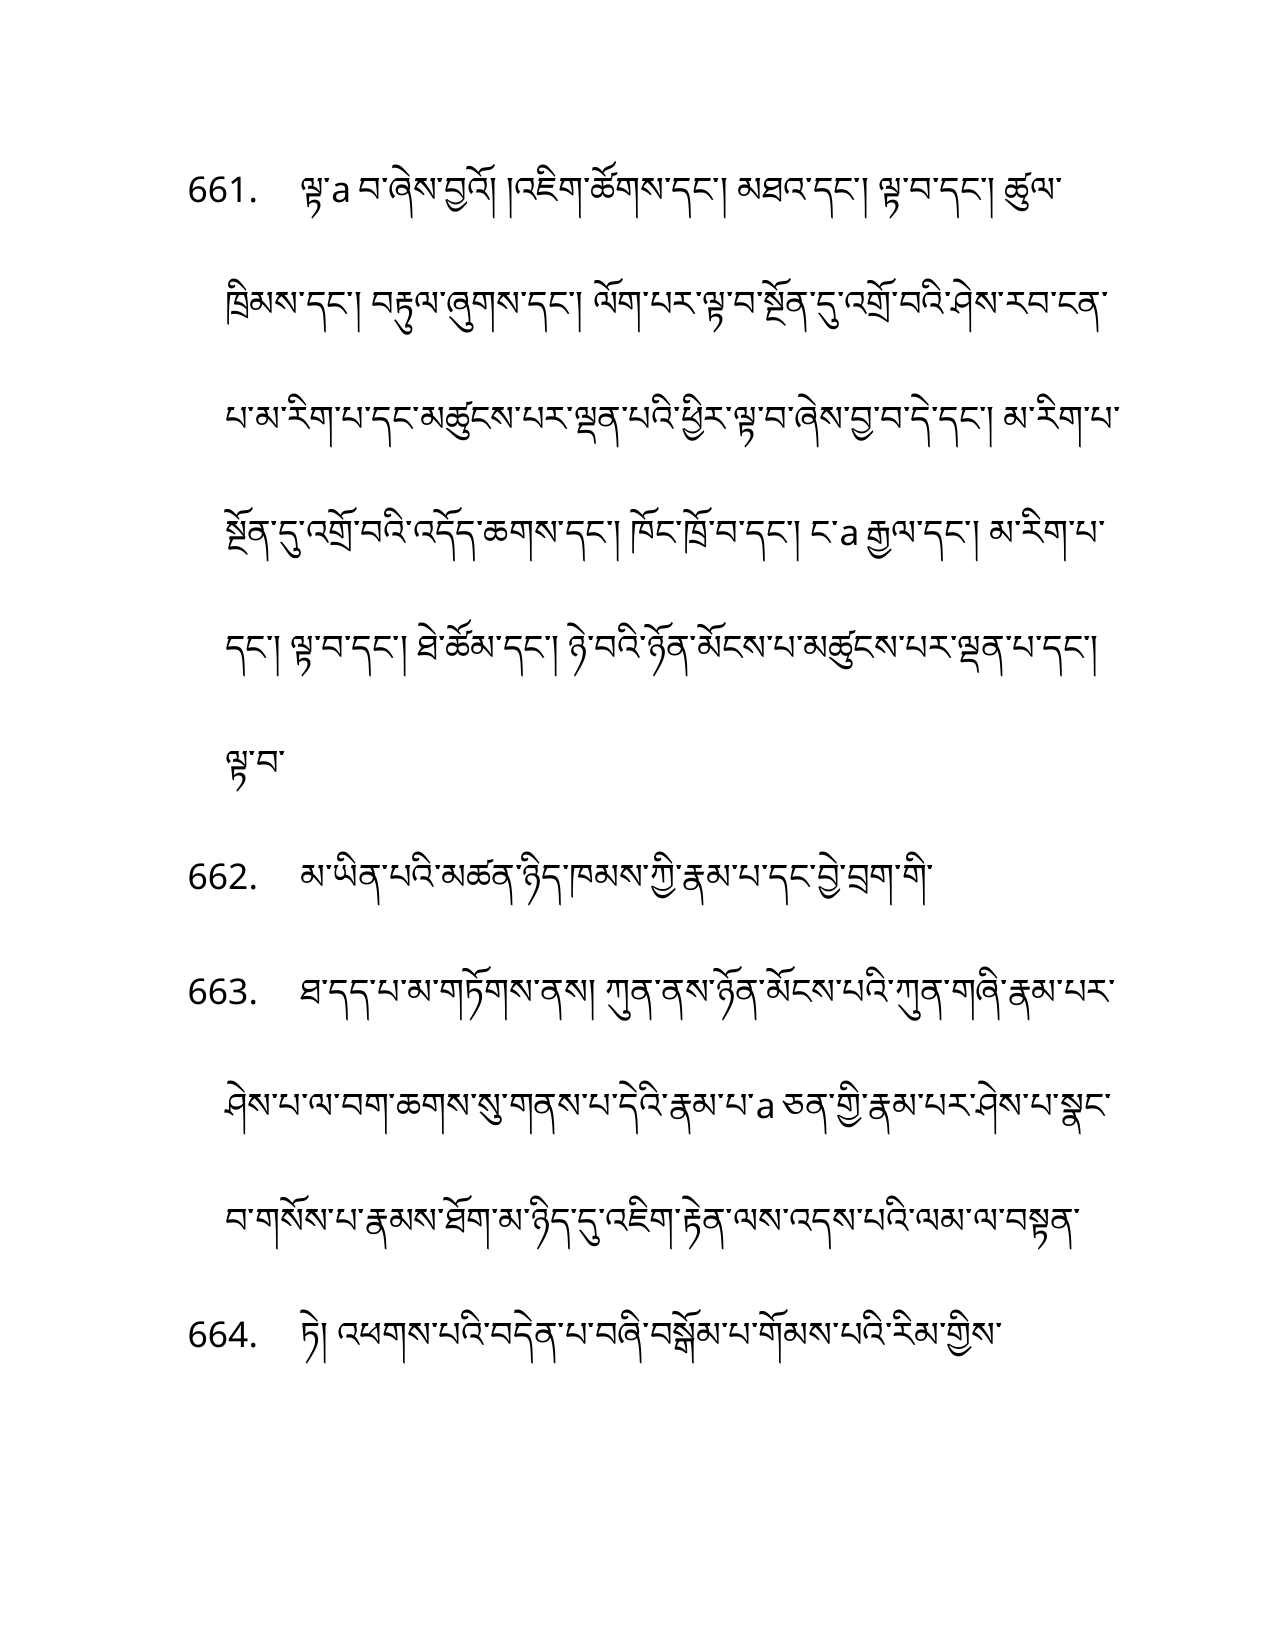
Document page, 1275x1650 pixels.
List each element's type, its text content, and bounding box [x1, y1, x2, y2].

list ལྟ་aབ་ཞེས་བྱའོ། །འཇིག་ཚོགས་དང༌། མཐའ་དང༌། ལྟ་བ་དང༌། ཚུལ་ཁྲིམས་དང༌། བརྟུལ་ཞུགས་དང༌། ལོག་པར་ལྟ་བ་སྔོན་དུ་འགྲོ་བའི་ཤེས་རབ་ངན་པ་མ་རིག་པ་དང་མཚུངས་པར་ལྡན་པའི་ཕྱིར་ལྟ་བ་ཞེས་བྱ་བ་དེ་དང༌། མ་རིག་པ་སྔོན་དུ་འགྲོ་བའི་འདོད་ཆགས་དང༌། ཁོང་ཁྲོ་བ་དང༌། ང་aརྒྱལ་དང༌། མ་རིག་པ་དང༌། ལྟ་བ་དང༌། ཐེ་ཚོམ་དང༌། ཉེ་བའི་ཉོན་མོངས་པ་མཚུངས་པར་ལྡན་པ་དང༌། ལྟ་བ་ [187, 150, 1125, 823]
list ཐ་དད་པ་མ་གཏོགས་ནས། ཀུན་ནས་ཉོན་མོངས་པའི་ཀུན་གཞི་རྣམ་པར་ཤེས་པ་ལ་བག་ཆགས་སུ་གནས་པ་དེའི་རྣམ་པ་aཅན་གྱི་རྣམ་པར་ཤེས་པ་སྣང་བ་གསོས་པ་རྣམས་ཐོག་མ་ཉིད་དུ་འཇིག་རྟེན་ལས་འདས་པའི་ལམ་ལ་བསྟན་ [187, 952, 1125, 1281]
list མ་ཡིན་པའི་མཚན་ཉིད་ཁམས་ཀྱི་རྣམ་པ་དང་བྱེ་བྲག་གི་ [187, 837, 1125, 937]
list ཏེ། འཕགས་པའི་བདེན་པ་བཞི་བསྒོམ་པ་གོམས་པའི་རིམ་གྱིས་ [187, 1296, 1125, 1396]
